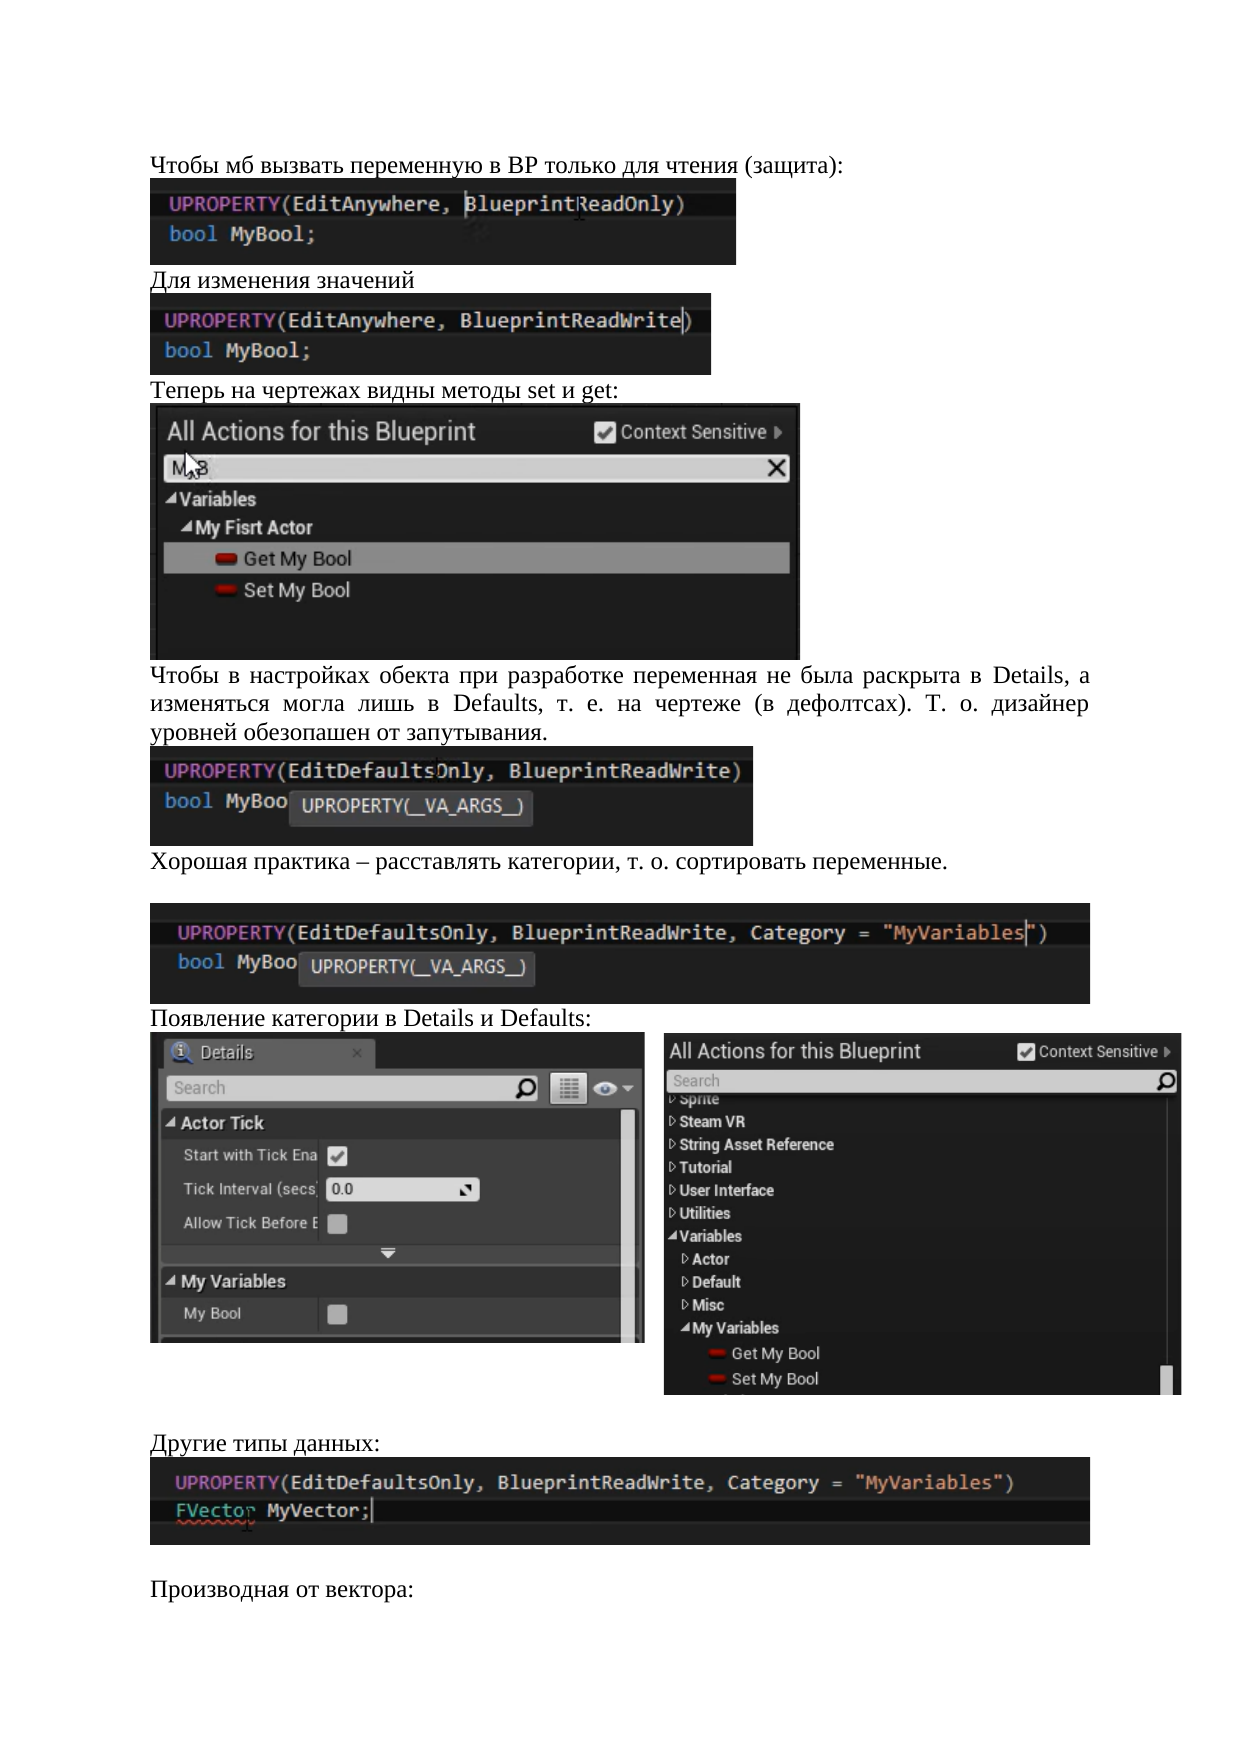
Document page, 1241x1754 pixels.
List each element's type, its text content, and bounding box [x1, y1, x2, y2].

picture [663, 1033, 1182, 1395]
picture [150, 403, 800, 660]
picture [150, 1032, 645, 1343]
text Для изменения значений [150, 265, 1090, 293]
text Чтобы в настройках обекта при разработке переменная не была раскрыта в Details, а изменяться могла лишь в Defaults, т. е. на чертеже (в дефолтсах). Т. о. дизайнер уровней обезопашен от запутывания. [150, 660, 1090, 746]
text Хорошая практика – расставлять категории, т. о. сортировать переменные. [150, 846, 1090, 875]
text Чтобы мб вызвать переменную в BP только для чтения (защита): [150, 150, 1090, 179]
picture [150, 178, 737, 265]
text Теперь на чертежах видны методы set и get: [150, 375, 1090, 403]
picture [150, 1457, 1091, 1545]
text Другие типы данных: [150, 1428, 1090, 1457]
picture [150, 746, 754, 846]
picture [150, 293, 712, 375]
picture [150, 903, 1091, 1004]
text Производная от вектора: [150, 1574, 1090, 1602]
text Появление категории в Details и Defaults: [150, 1004, 1090, 1032]
